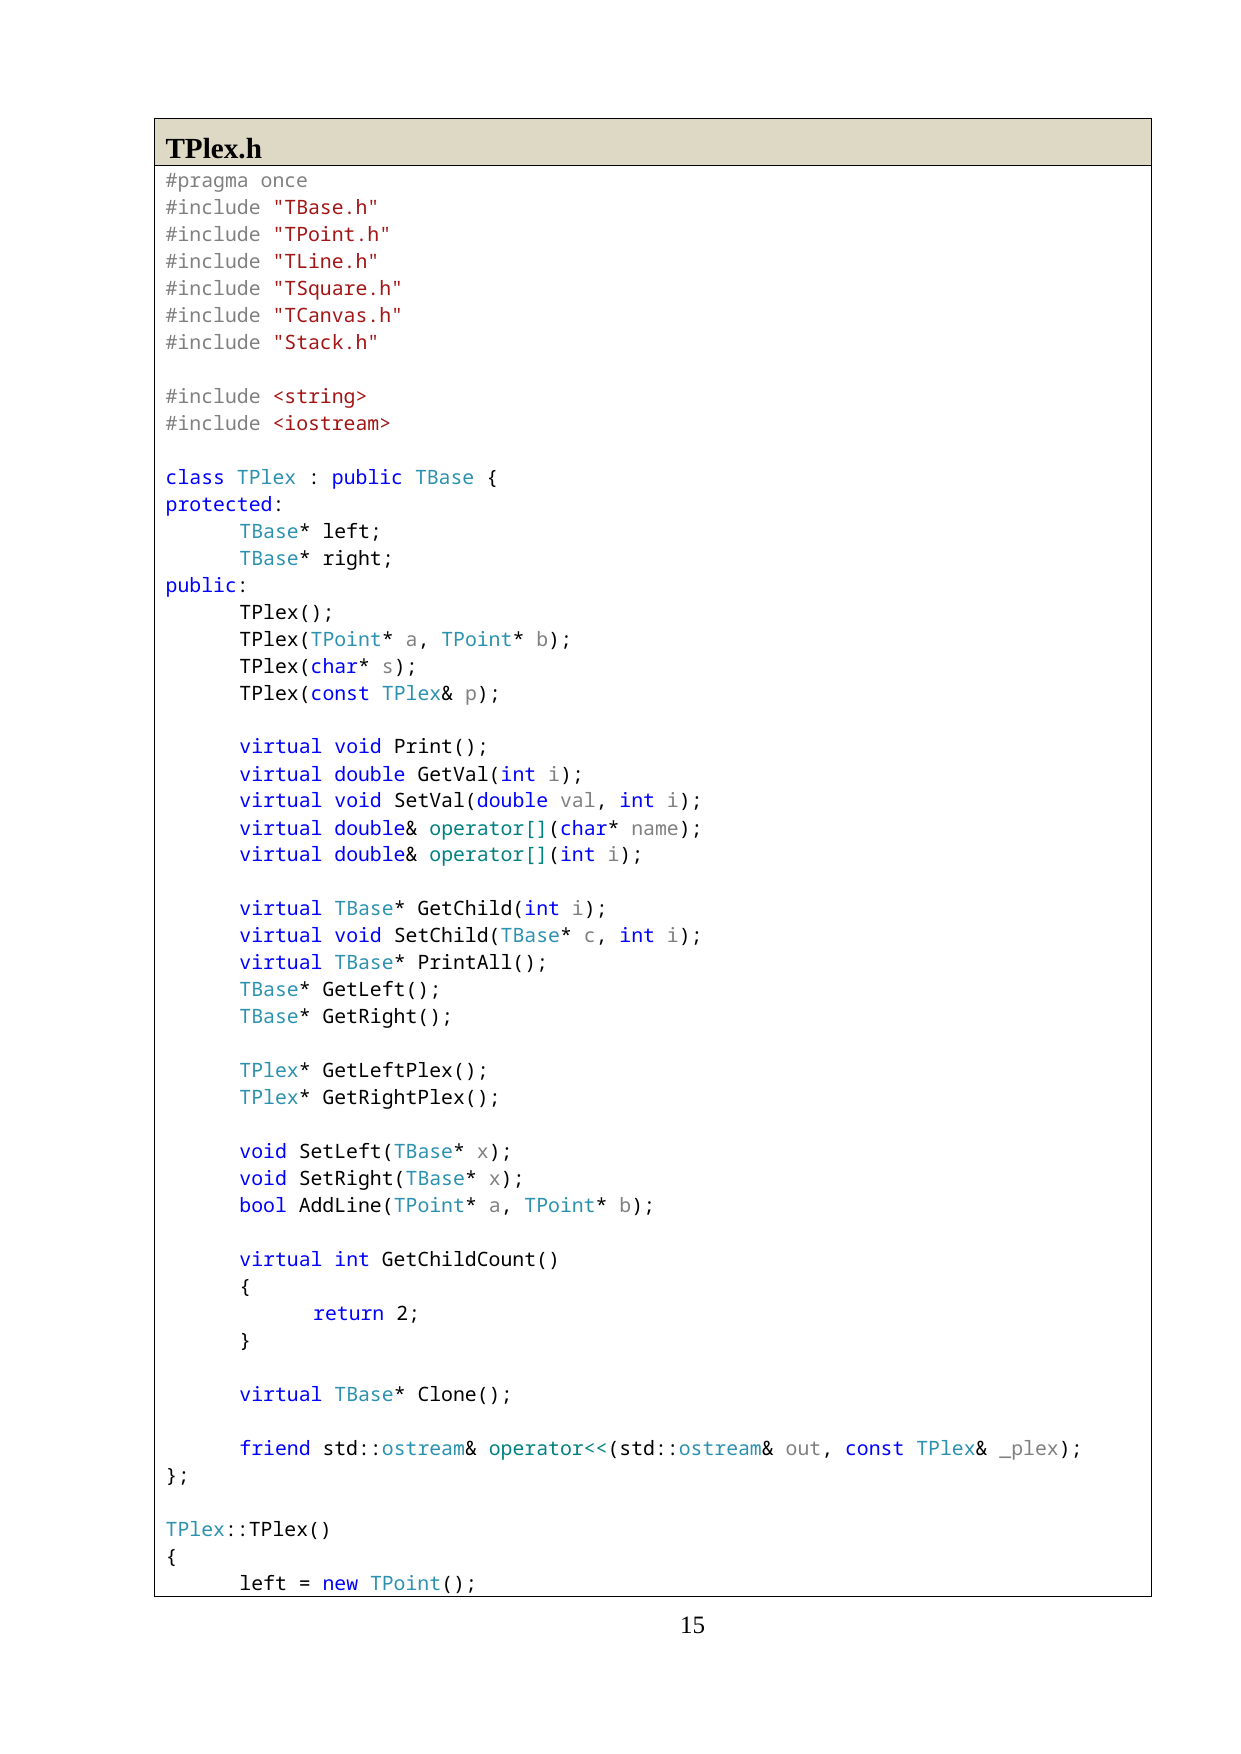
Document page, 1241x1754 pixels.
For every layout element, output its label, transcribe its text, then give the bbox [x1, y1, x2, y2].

table_header TPlex.h [155, 119, 1151, 165]
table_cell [155, 166, 1151, 1596]
